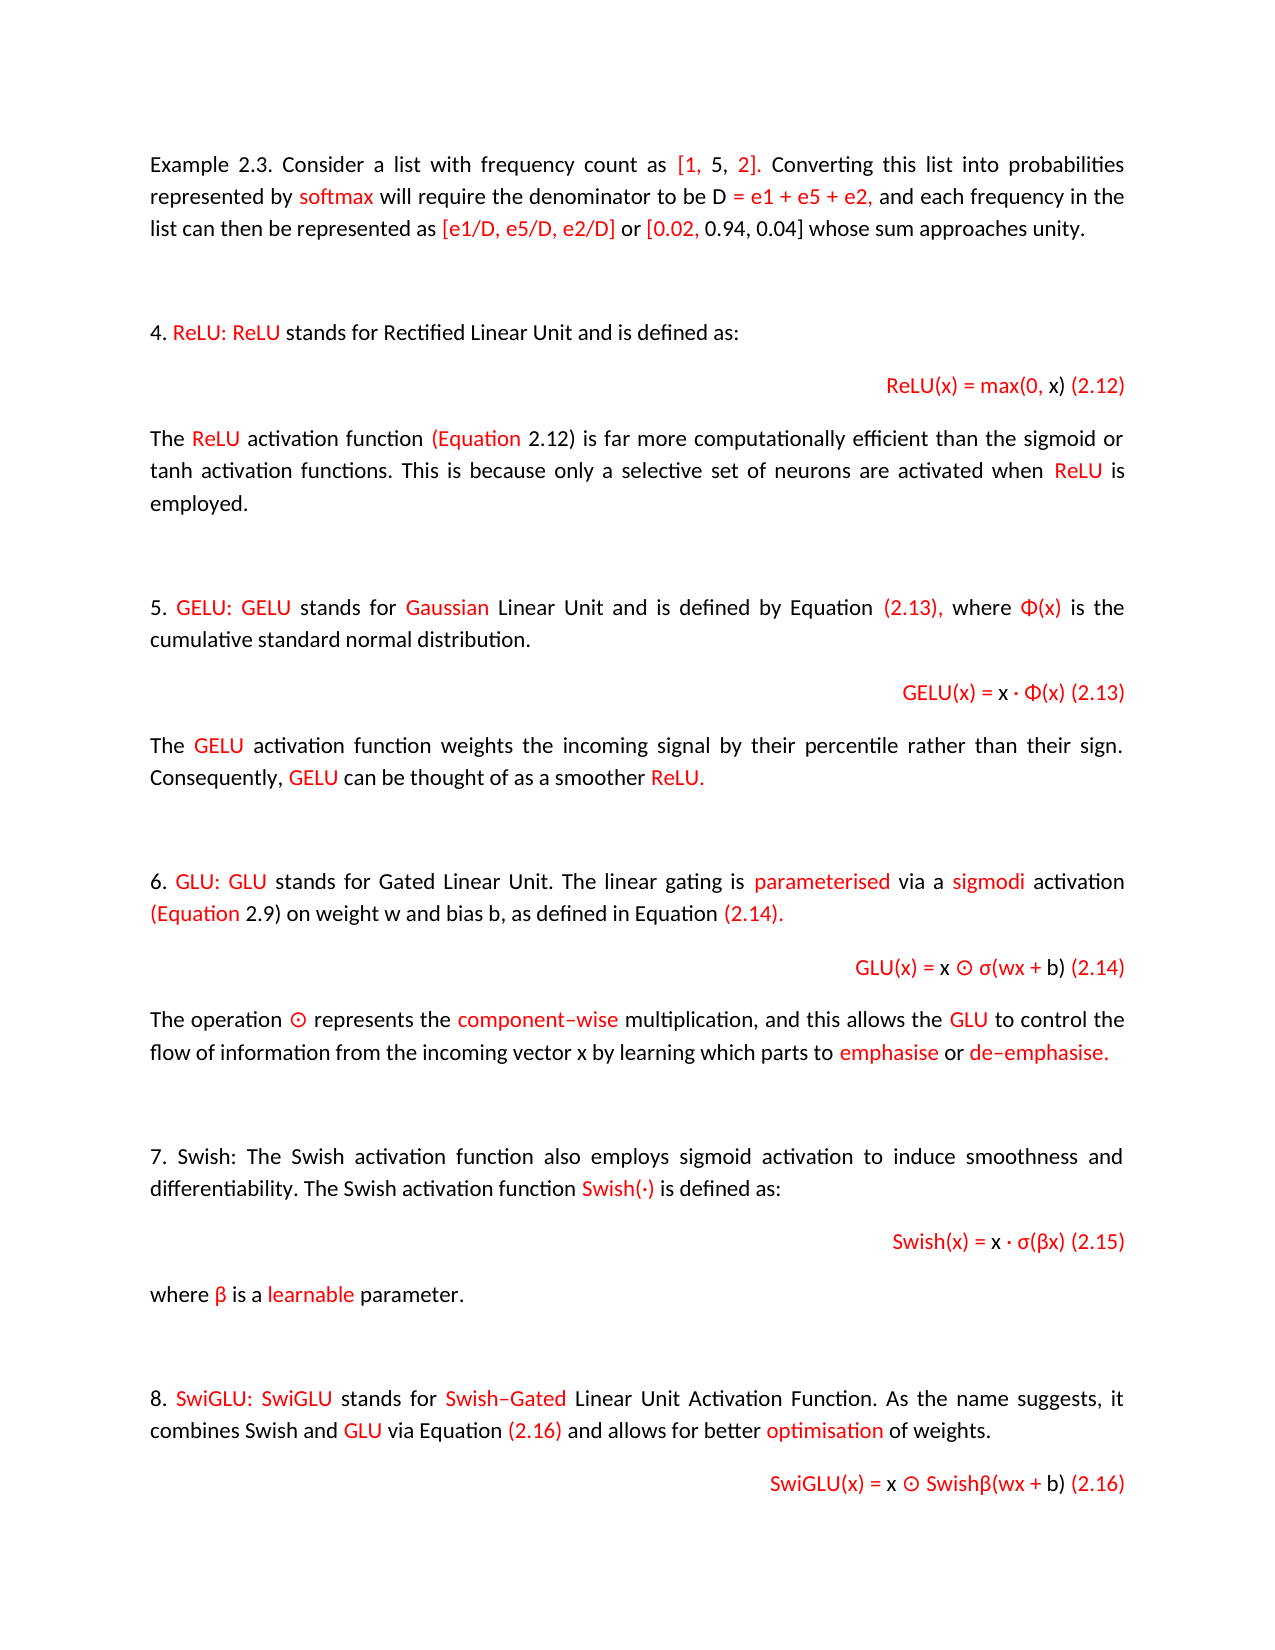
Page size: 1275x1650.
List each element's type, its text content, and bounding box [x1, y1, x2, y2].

text 5. GELU: GELU stands for Gaussian Linear Unit and is defined by Equation (2.13), where Φ(x) is the cumulative standard normal distribution. [150, 593, 1125, 653]
text The operation ⊙ represents the component–wise multiplication, and this allows the GLU to control the flow of information from the incoming vector x by learning which parts to emphasise or de–emphasise. [150, 1006, 1125, 1066]
text GLU(x) = x ⊙ σ(wx + b) (2.14) [150, 953, 1125, 981]
text 7. Swish: The Swish activation function also employs sigmoid activation to induce smoothness and differentiability. The Swish activation function Swish(·) is defined as: [150, 1142, 1125, 1202]
text GELU(x) = x · Φ(x) (2.13) [150, 678, 1125, 706]
text 8. SwiGLU: SwiGLU stands for Swish–Gated Linear Unit Activation Function. As the name suggests, it combines Swish and GLU via Equation (2.16) and allows for better optimisation of weights. [150, 1384, 1125, 1444]
text 6. GLU: GLU stands for Gated Linear Unit. The linear gating is parameterised via a sigmodi activation (Equation 2.9) on weight w and bias b, as defined in Equation (2.14). [150, 867, 1125, 928]
text SwiGLU(x) = x ⊙ Swishβ(wx + b) (2.16) [150, 1469, 1125, 1497]
text The GELU activation function weights the incoming signal by their percentile rather than their sign. Consequently, GELU can be thought of as a smoother ReLU. [150, 731, 1125, 791]
text The ReLU activation function (Equation 2.12) is far more computationally efficient than the sigmoid or tanh activation functions. This is because only a selective set of neurons are activated when ReLU is employed. [150, 424, 1125, 517]
text ReLU(x) = max(0, x) (2.12) [150, 371, 1125, 399]
text 4. ReLU: ReLU stands for Rectified Linear Unit and is defined as: [150, 318, 1125, 346]
text Swish(x) = x · σ(βx) (2.15) [150, 1227, 1125, 1255]
text where β is a learnable parameter. [150, 1280, 1125, 1308]
